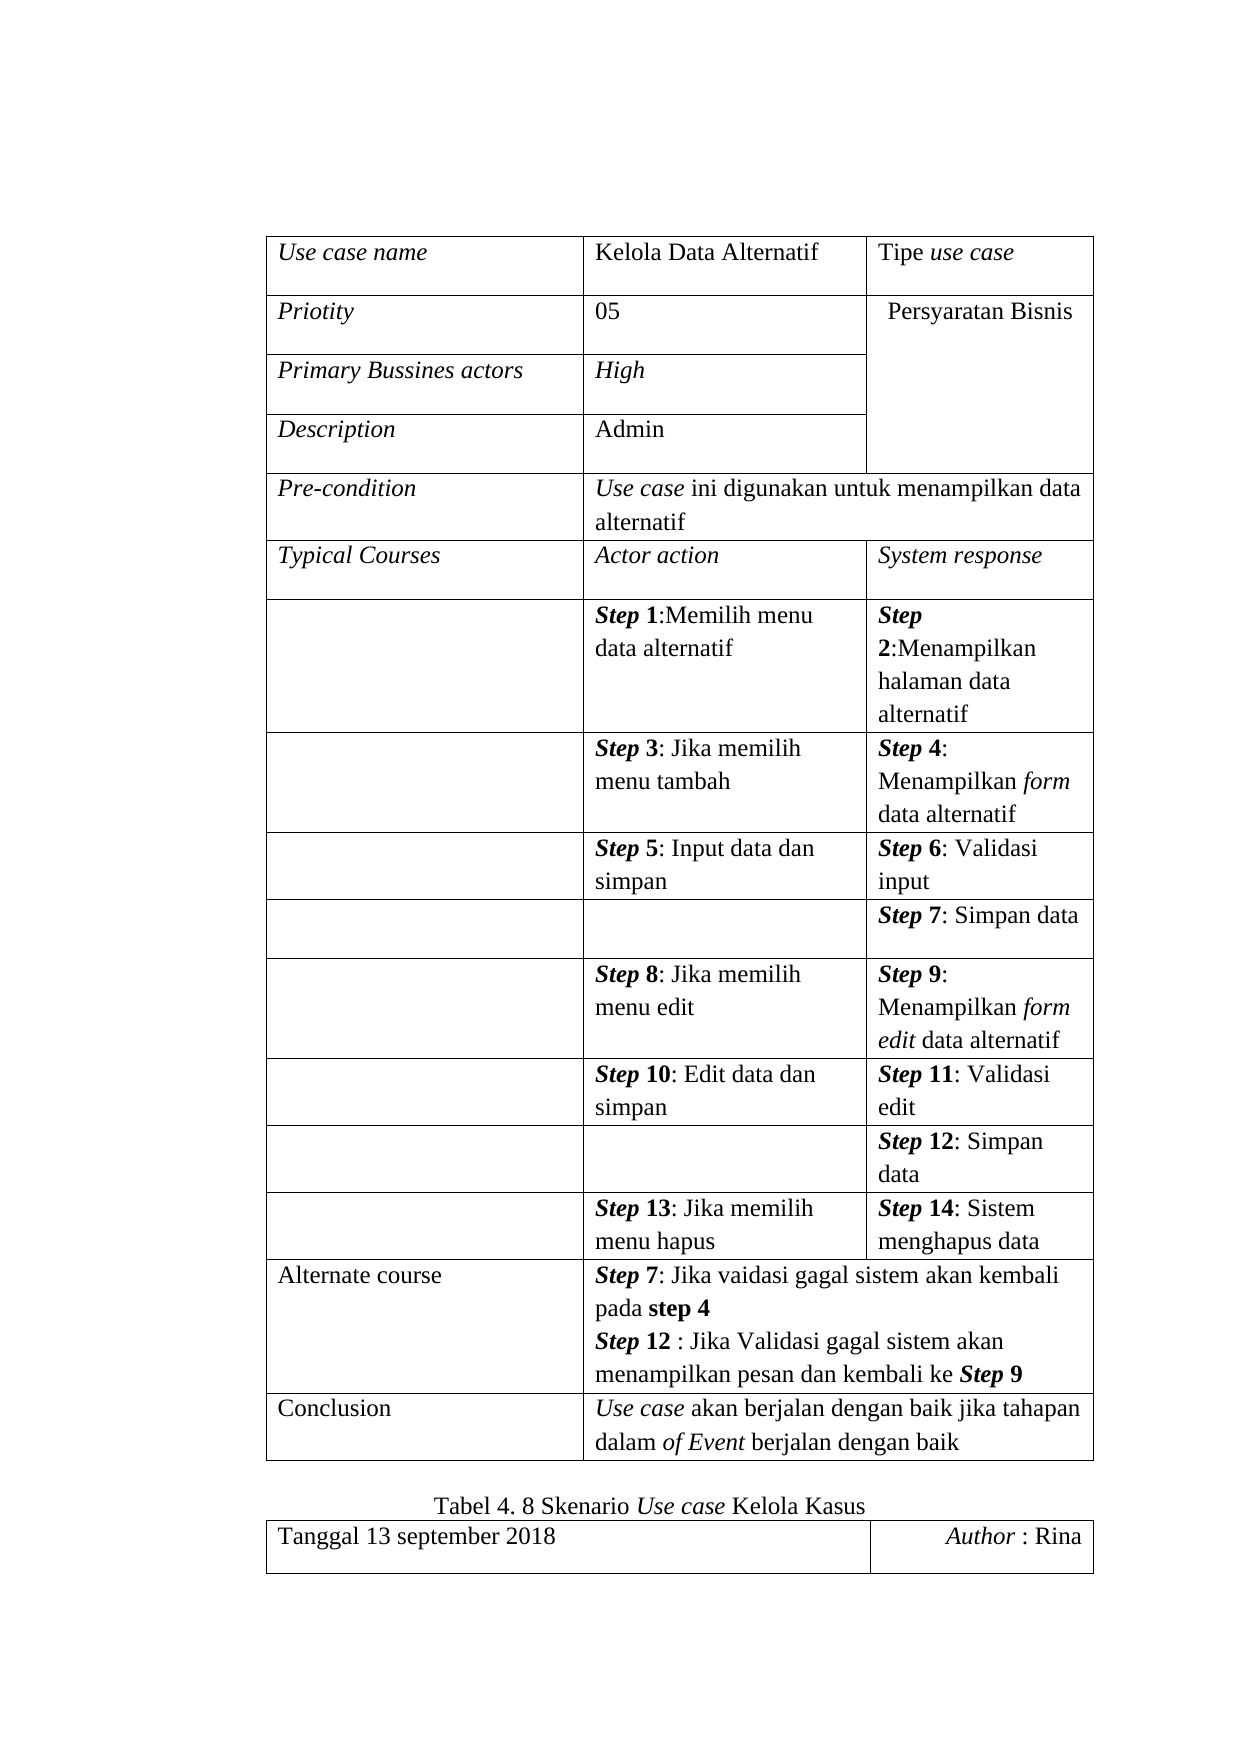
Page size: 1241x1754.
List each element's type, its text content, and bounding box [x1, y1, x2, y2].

table_cell [267, 733, 583, 832]
table_cell Step 9: Menampilkan form edit data alternatif [867, 959, 1093, 1058]
table_cell 05 [584, 296, 866, 354]
table_cell Step 13: Jika memilih menu hapus [584, 1193, 866, 1259]
table_header Kelola Data Alternatif [584, 237, 866, 295]
table_cell Step 3: Jika memilih menu tambah [584, 733, 866, 832]
table_cell [267, 959, 583, 1058]
table_cell [267, 833, 583, 899]
table_cell Pre-condition [267, 474, 583, 539]
table_cell Persyaratan Bisnis [867, 296, 1093, 472]
table_cell Step 11: Validasi edit [867, 1059, 1093, 1125]
table_cell Actor action [584, 541, 866, 599]
table_header Tanggal 13 september 2018 [267, 1521, 870, 1573]
table_cell Step 2:Menampilkan halaman data alternatif [867, 600, 1093, 732]
table_cell High [584, 355, 866, 413]
table_cell Step 7: Simpan data [867, 900, 1093, 958]
table_header Tipe use case [867, 237, 1093, 295]
table_cell Priotity [267, 296, 583, 354]
table_cell Step 8: Jika memilih menu edit [584, 959, 866, 1058]
table_cell Typical Courses [267, 541, 583, 599]
table_cell [267, 900, 583, 958]
table_cell Step 14: Sistem menghapus data [867, 1193, 1093, 1259]
table_cell [267, 1059, 583, 1125]
table_cell [267, 1193, 583, 1259]
table_cell [584, 1126, 866, 1192]
table_cell [267, 600, 583, 732]
table_header Author : Rina [871, 1521, 1093, 1573]
table_cell Step 4: Menampilkan form data alternatif [867, 733, 1093, 832]
table_cell Conclusion [267, 1394, 583, 1459]
table_cell System response [867, 541, 1093, 599]
table_cell Step 1:Memilih menu data alternatif [584, 600, 866, 732]
table_cell [584, 900, 866, 958]
table_cell [267, 1126, 583, 1192]
table_cell Step 5: Input data dan simpan [584, 833, 866, 899]
table_header Use case name [267, 237, 583, 295]
table_cell Use case ini digunakan untuk menampilkan data alternatif [584, 474, 1093, 539]
table_cell Step 10: Edit data dan simpan [584, 1059, 866, 1125]
table_cell Description [267, 415, 583, 472]
table_cell Primary Bussines actors [267, 355, 583, 413]
table_cell Step 12: Simpan data [867, 1126, 1093, 1192]
table_cell Admin [584, 415, 866, 472]
text Tabel 4. 8 Skenario Use case Kelola Kasus [236, 1491, 1063, 1520]
table_cell Alternate course [267, 1260, 583, 1392]
table_cell Step 7: Jika vaidasi gagal sistem akan kembali pada step 4 Step 12 : Jika Validasi gagal sistem akan menampilkan pesan dan kembali ke Step 9 [584, 1260, 1093, 1392]
table_cell Use case akan berjalan dengan baik jika tahapan dalam of Event berjalan dengan baik [584, 1394, 1093, 1459]
table_cell Step 6: Validasi input [867, 833, 1093, 899]
